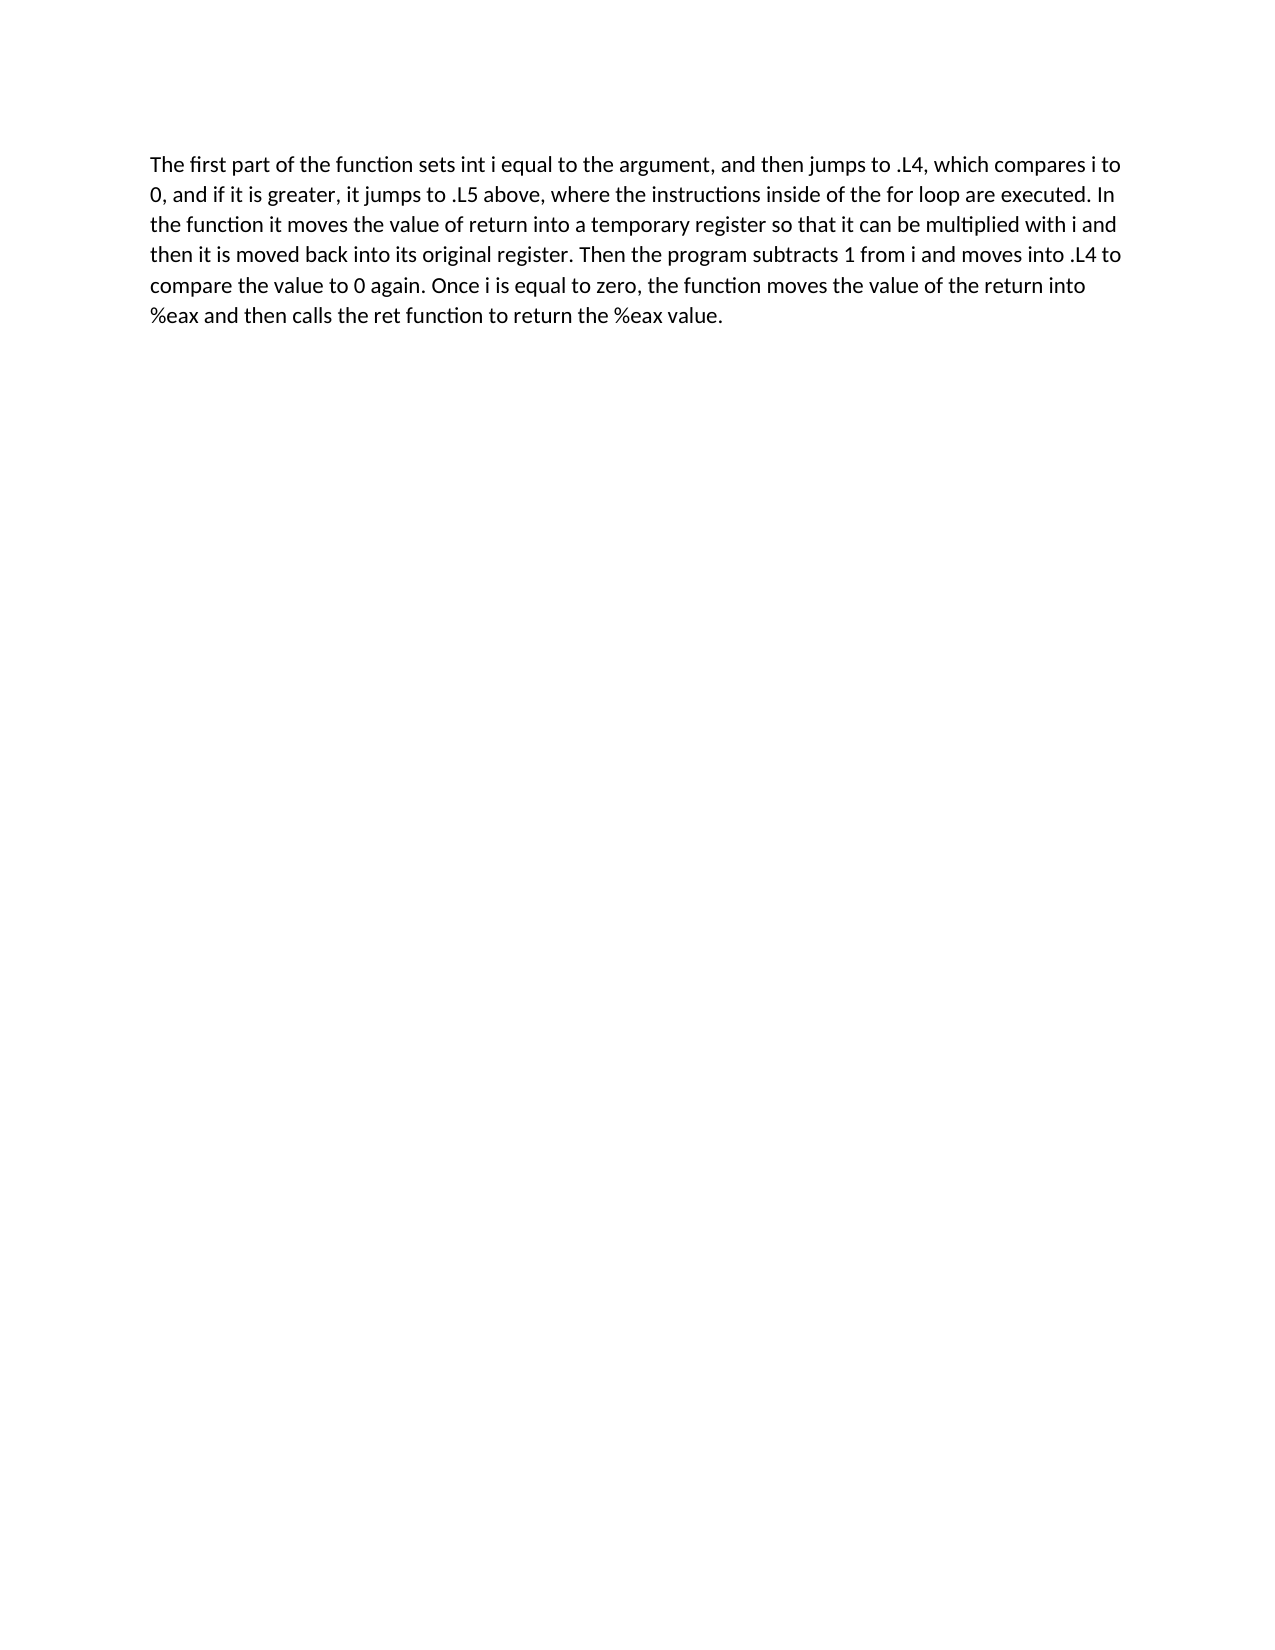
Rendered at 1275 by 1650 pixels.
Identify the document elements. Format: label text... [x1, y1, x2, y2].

text The first part of the function sets int i equal to the argument, and then jumps to .L4, which compares i to 0, and if it is greater, it jumps to .L5 above, where the instructions inside of the for loop are executed. In the function it moves the value of return into a temporary register so that it can be multiplied with i and then it is moved back into its original register. Then the program subtracts 1 from i and moves into .L4 to compare the value to 0 again. Once i is equal to zero, the function moves the value of the return into %eax and then calls the ret function to return the %eax value. [150, 150, 1125, 329]
